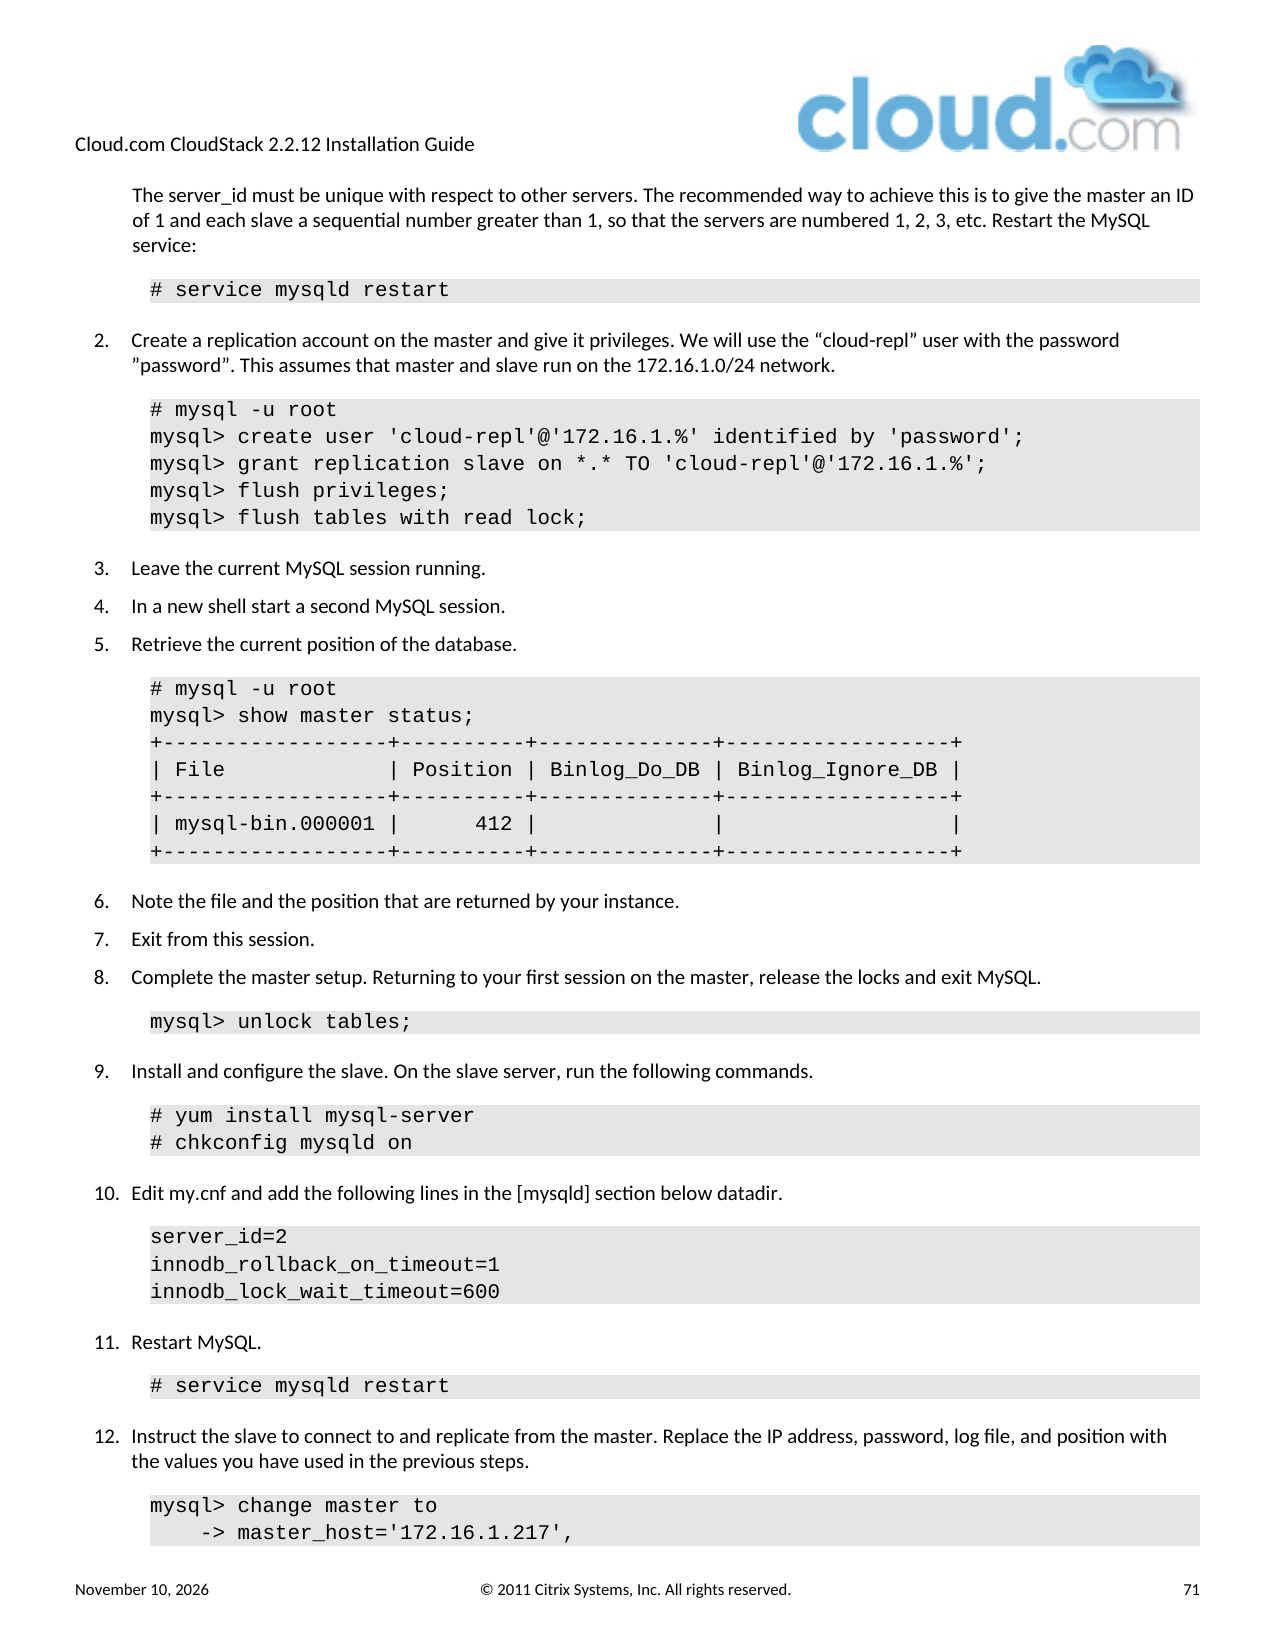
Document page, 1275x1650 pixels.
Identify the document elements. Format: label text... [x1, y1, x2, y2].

list The server_id must be unique with respect to other servers. The recommended way to achieve this is to give the master an ID of 1 and each slave a sequential number greater than 1, so that the servers are numbered 1, 2, 3, etc. Restart the MySQL service: [132, 182, 1200, 258]
text +------------------+----------+--------------+------------------+ [150, 841, 1200, 864]
picture [797, 45, 1200, 152]
list Complete the master setup. Returning to your first session on the master, release the locks and exit MySQL. [94, 964, 1200, 990]
text server_id=2 [150, 1226, 1200, 1250]
text # mysql -u root [150, 677, 1200, 701]
list Instruct the slave to connect to and replicate from the master. Replace the IP address, password, log file, and position with the values you have used in the previous steps. [94, 1423, 1200, 1474]
list Create a replication account on the master and give it privileges. We will use the “cloud-repl” user with the password ”password”. This assumes that master and slave run on the 172.16.1.0/24 network. [94, 327, 1200, 378]
text # chkconfig mysqld on [150, 1132, 1200, 1156]
text mysql> change master to [150, 1495, 1200, 1518]
list Note the file and the position that are returned by your instance. [94, 889, 1200, 914]
list Exit from this session. [94, 927, 1200, 952]
text mysql> create user 'cloud-repl'@'172.16.1.%' identified by 'password'; [150, 426, 1200, 449]
text mysql> flush tables with read lock; [150, 507, 1200, 531]
list Install and configure the slave. On the slave server, run the following commands. [94, 1059, 1200, 1084]
text # service mysqld restart [150, 279, 1200, 303]
text mysql> unlock tables; [150, 1011, 1200, 1034]
list In a new shell start a second MySQL session. [94, 593, 1200, 619]
text | File | Position | Binlog_Do_DB | Binlog_Ignore_DB | [150, 759, 1200, 783]
text | mysql-bin.000001 | 412 | | | [150, 813, 1200, 837]
text mysql> grant replication slave on *.* TO 'cloud-repl'@'172.16.1.%'; [150, 453, 1200, 477]
text # mysql -u root [150, 399, 1200, 422]
list Leave the current MySQL session running. [94, 555, 1200, 581]
text +------------------+----------+--------------+------------------+ [150, 732, 1200, 756]
list Restart MySQL. [94, 1329, 1200, 1354]
text # service mysqld restart [150, 1375, 1200, 1399]
text mysql> show master status; [150, 705, 1200, 728]
list Retrieve the current position of the database. [94, 631, 1200, 657]
text # yum install mysql-server [150, 1105, 1200, 1129]
text innodb_rollback_on_timeout=1 [150, 1254, 1200, 1277]
text -> master_host='172.16.1.217', [150, 1522, 1200, 1546]
list Edit my.cnf and add the following lines in the [mysqld] section below datadir. [94, 1180, 1200, 1206]
text innodb_lock_wait_timeout=600 [150, 1281, 1200, 1304]
text +------------------+----------+--------------+------------------+ [150, 786, 1200, 810]
text mysql> flush privileges; [150, 480, 1200, 504]
